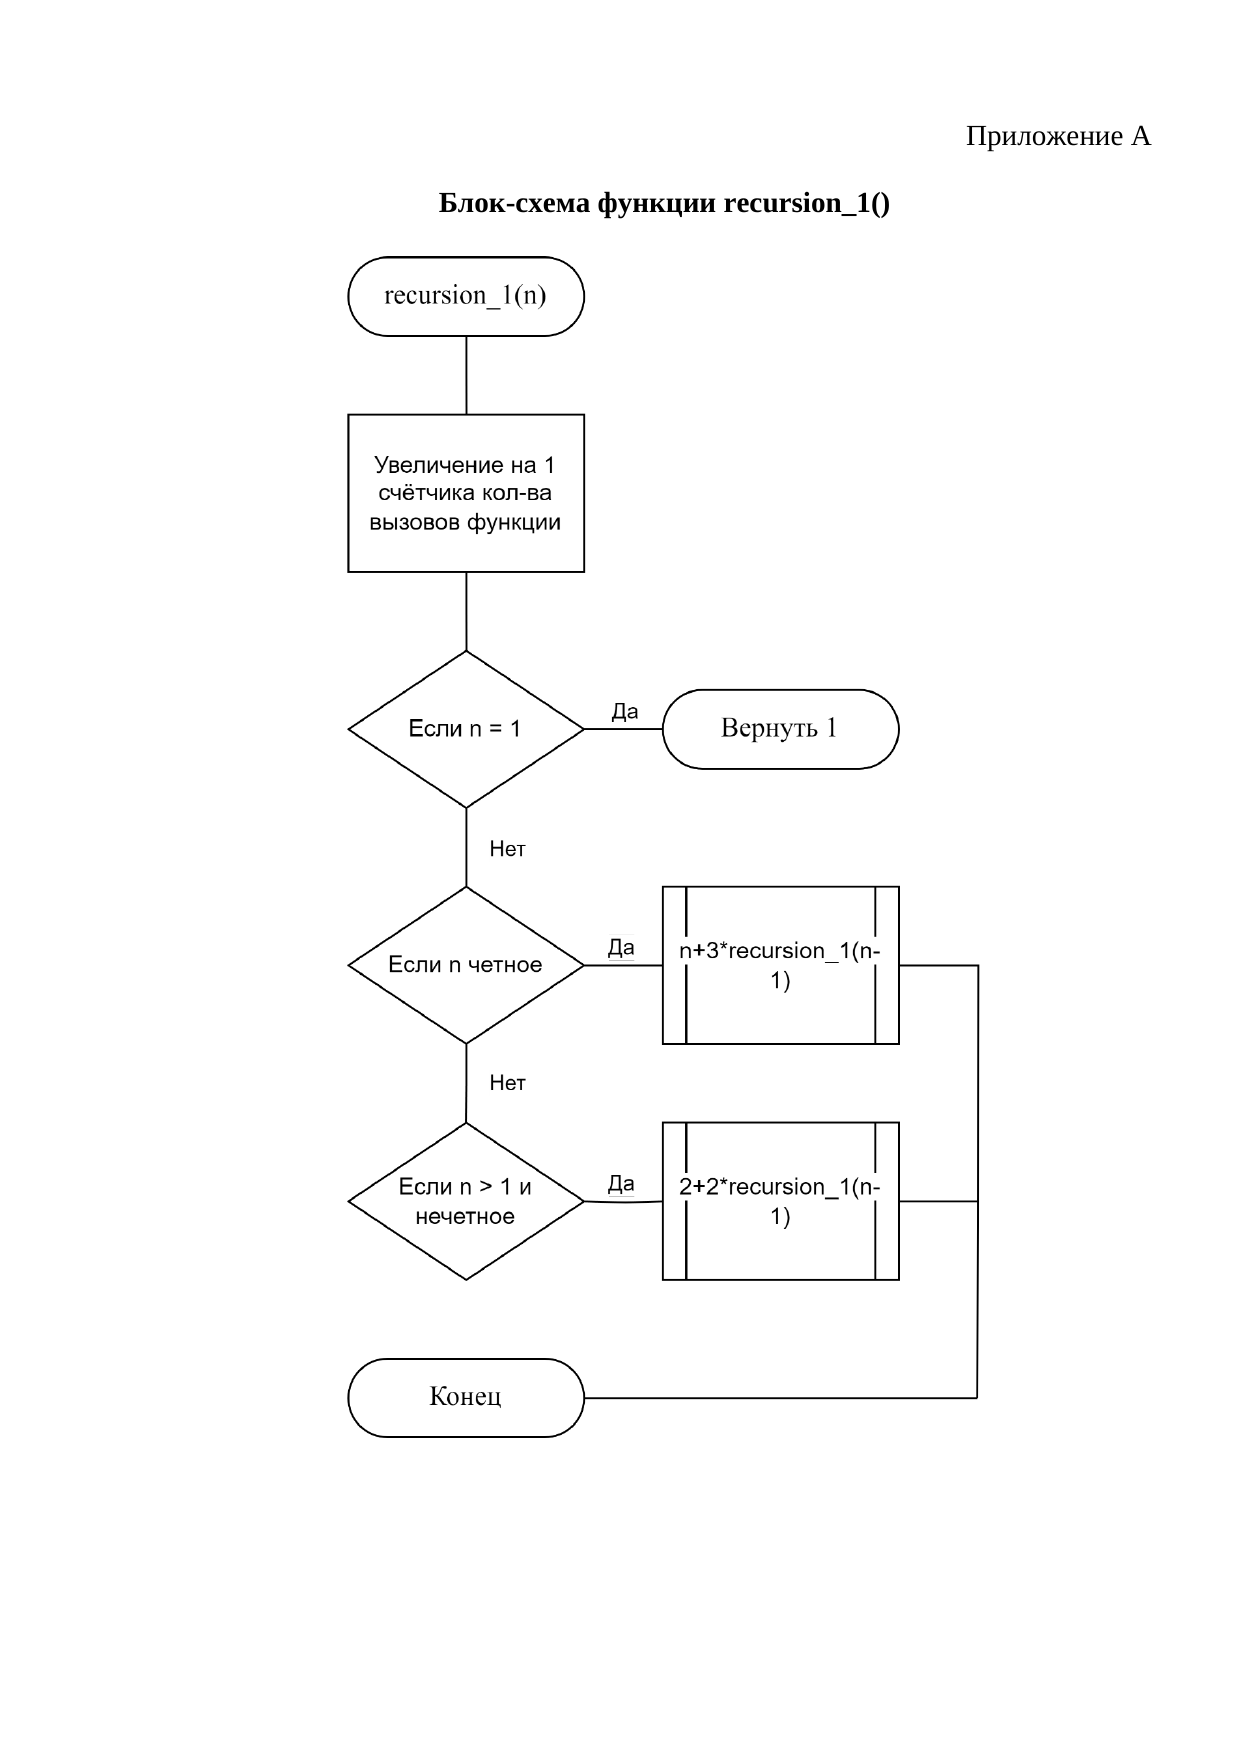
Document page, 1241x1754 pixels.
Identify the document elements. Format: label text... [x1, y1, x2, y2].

text Блок-схема функции recursion_1() [177, 185, 1152, 219]
picture [347, 256, 982, 1438]
text Приложение А [177, 118, 1152, 152]
